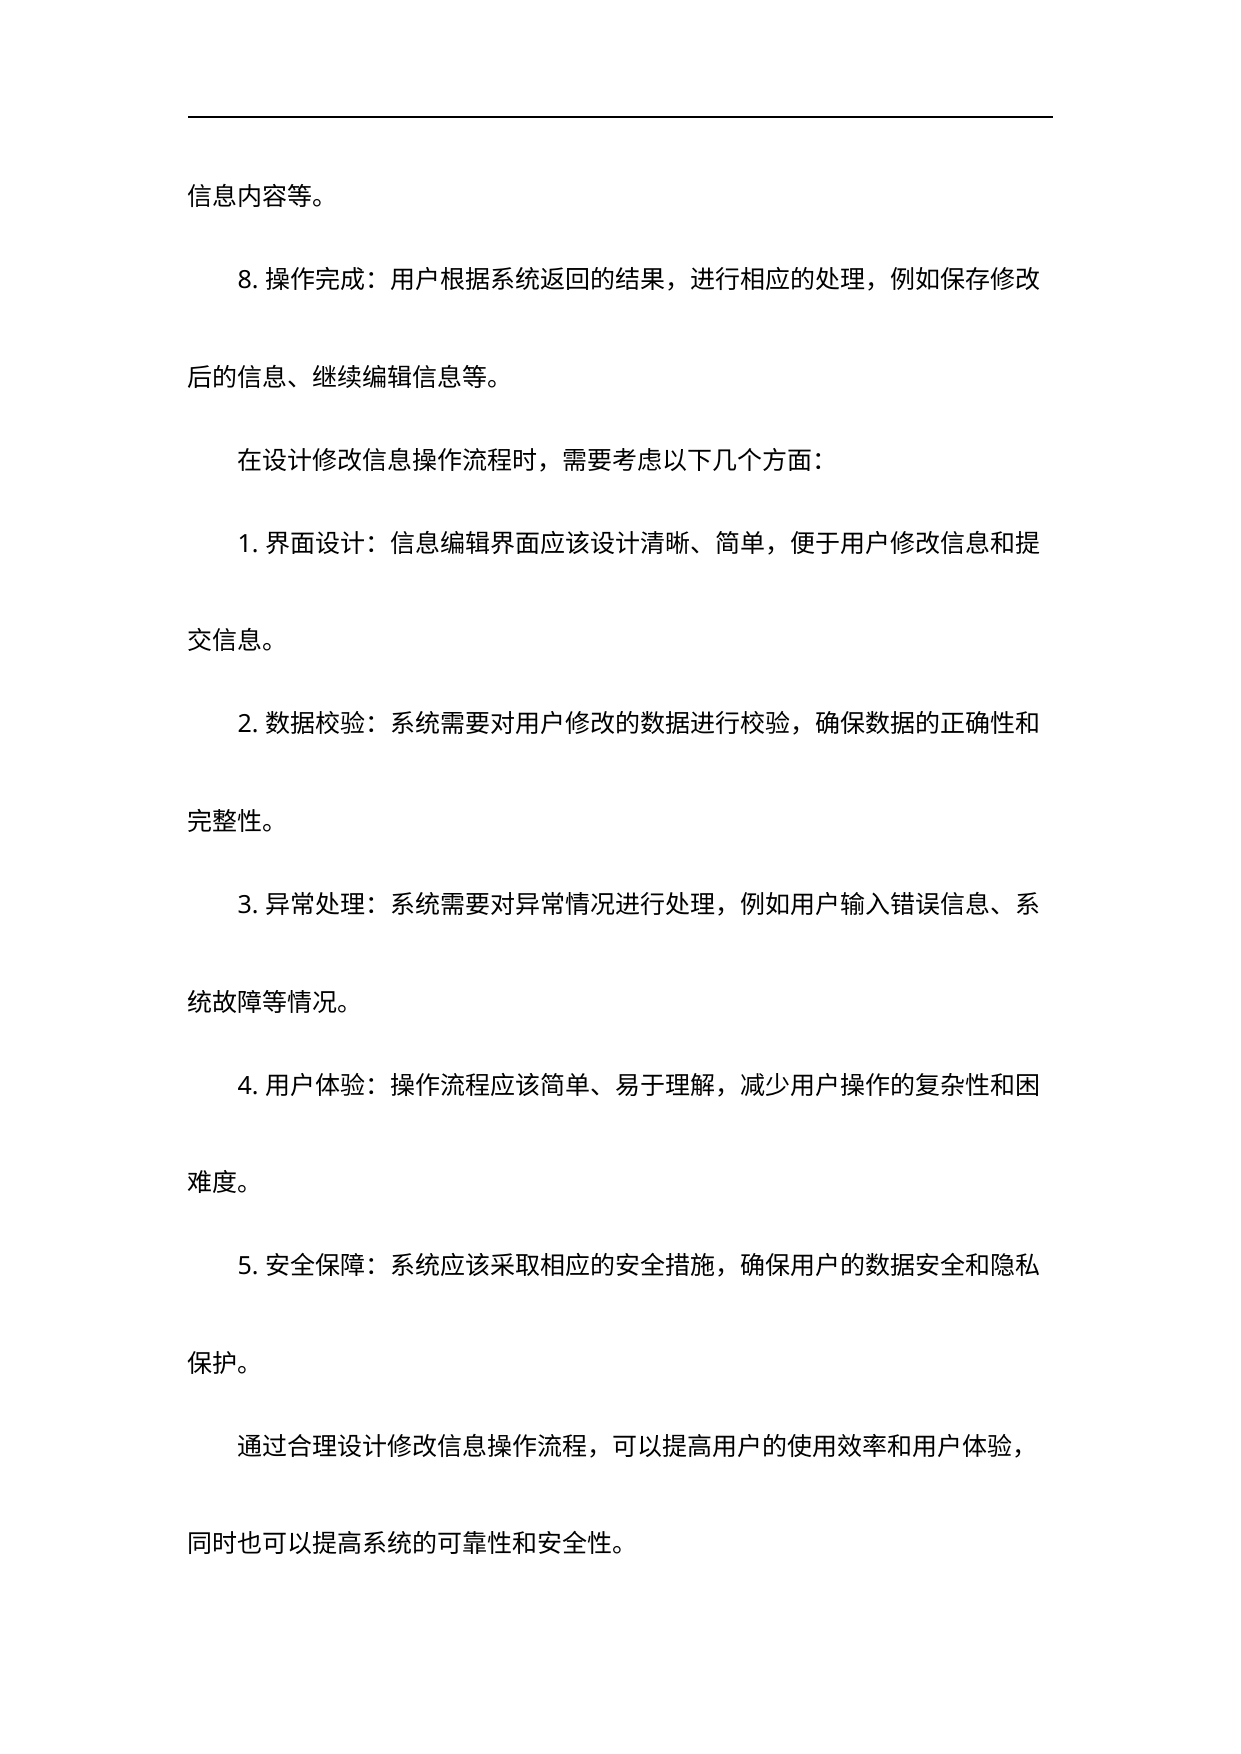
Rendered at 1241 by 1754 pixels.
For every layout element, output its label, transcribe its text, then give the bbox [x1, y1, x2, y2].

text 通过合理设计修改信息操作流程，可以提高用户的使用效率和用户体验，同时也可以提高系统的可靠性和安全性。 [187, 1412, 1053, 1574]
text 1. 界面设计：信息编辑界面应该设计清晰、简单，便于用户修改信息和提交信息。 [187, 509, 1053, 671]
text 在设计修改信息操作流程时，需要考虑以下几个方面： [187, 426, 1053, 491]
text 5. 安全保障：系统应该采取相应的安全措施，确保用户的数据安全和隐私保护。 [187, 1231, 1053, 1394]
text 8. 操作完成：用户根据系统返回的结果，进行相应的处理，例如保存修改后的信息、继续编辑信息等。 [187, 245, 1053, 408]
text 7. 返回结果：系统会返回修改信息的结果，包括修改是否成功、修改后的信息内容等。 [187, 162, 1053, 227]
text 2. 数据校验：系统需要对用户修改的数据进行校验，确保数据的正确性和完整性。 [187, 689, 1053, 852]
text 4. 用户体验：操作流程应该简单、易于理解，减少用户操作的复杂性和困难度。 [187, 1051, 1053, 1213]
text 3. 异常处理：系统需要对异常情况进行处理，例如用户输入错误信息、系统故障等情况。 [187, 870, 1053, 1033]
